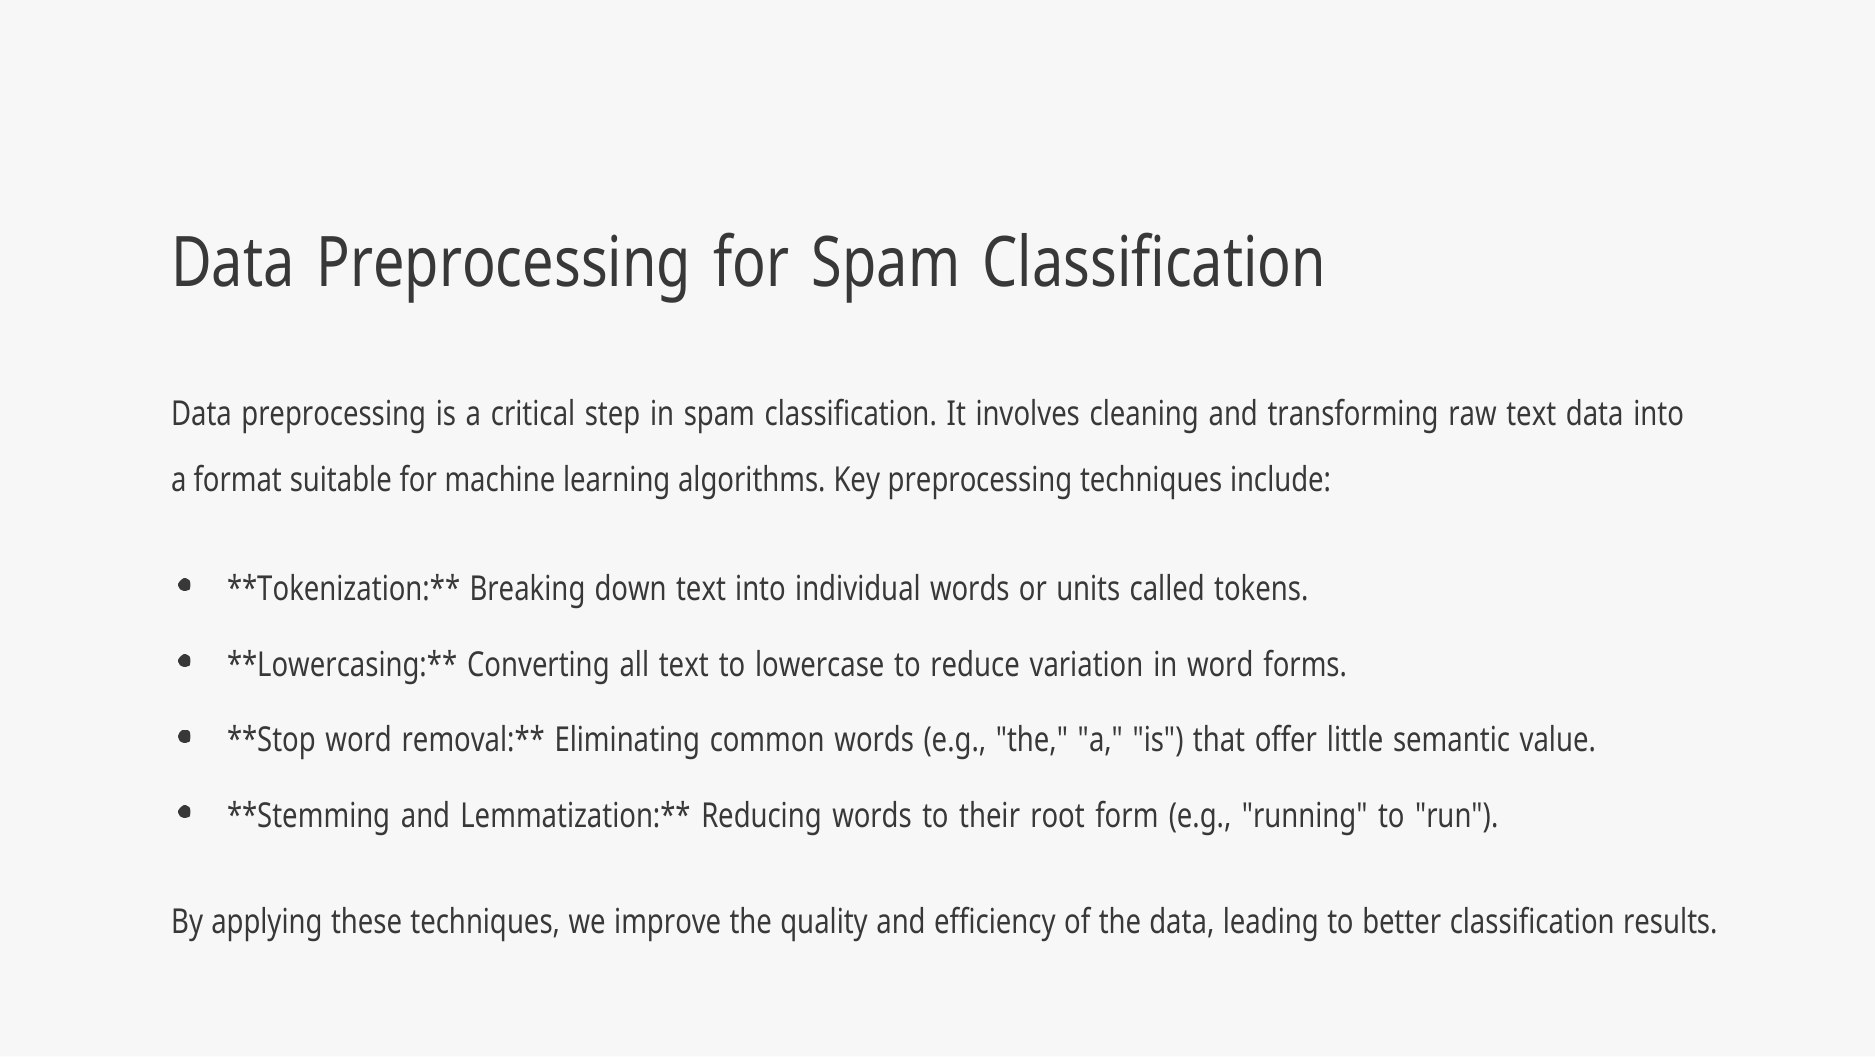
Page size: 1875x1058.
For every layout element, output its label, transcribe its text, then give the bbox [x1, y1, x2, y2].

text **Lowercasing:** Converting all text to lowercase to reduce variation in word forms. [227, 639, 1864, 686]
picture [178, 578, 191, 591]
text Data preprocessing is a critical step in spam classification. It involves cleaning and transforming raw text data into a format suitable for machine learning algorithms. Key preprocessing techniques include: [171, 389, 1691, 502]
picture [178, 805, 191, 818]
picture [178, 730, 191, 743]
text By applying these techniques, we improve the quality and efficiency of the data, leading to better classification results. [171, 897, 1864, 944]
subtitle Data Preprocessing for Spam Classification [171, 212, 1864, 307]
picture [178, 654, 191, 667]
text **Tokenization:** Breaking down text into individual words or units called tokens. [227, 563, 1864, 610]
text **Stemming and Lemmatization:** Reducing words to their root form (e.g., "running" to "run"). [227, 790, 1864, 837]
text **Stop word removal:** Eliminating common words (e.g., "the," "a," "is") that offer little semantic value. [227, 715, 1864, 762]
